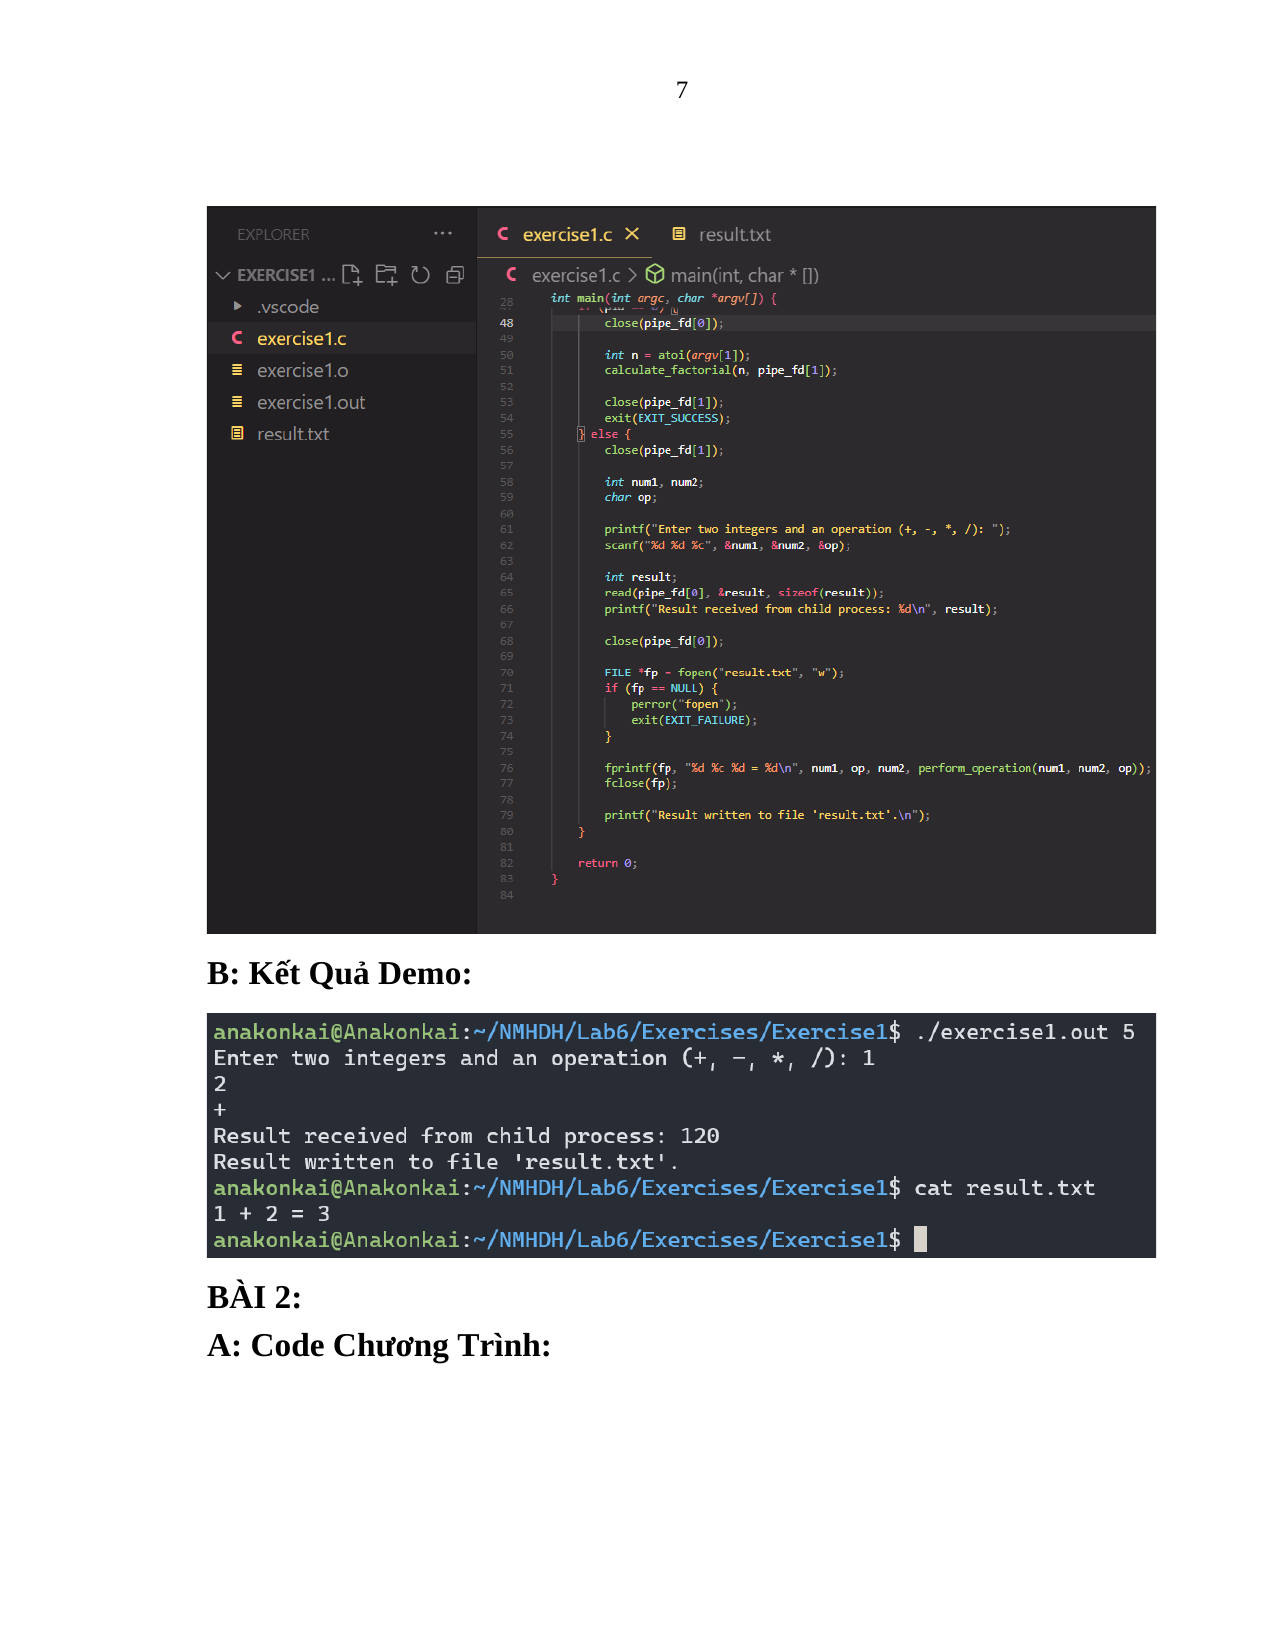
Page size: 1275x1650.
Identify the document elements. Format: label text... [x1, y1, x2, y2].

picture [206, 1013, 1157, 1258]
text B: Kết Quả Demo: [207, 953, 1157, 991]
list A: Code Chương Trình: [207, 1325, 1157, 1364]
list BÀI 2: [207, 1277, 1157, 1316]
picture [206, 206, 1157, 934]
